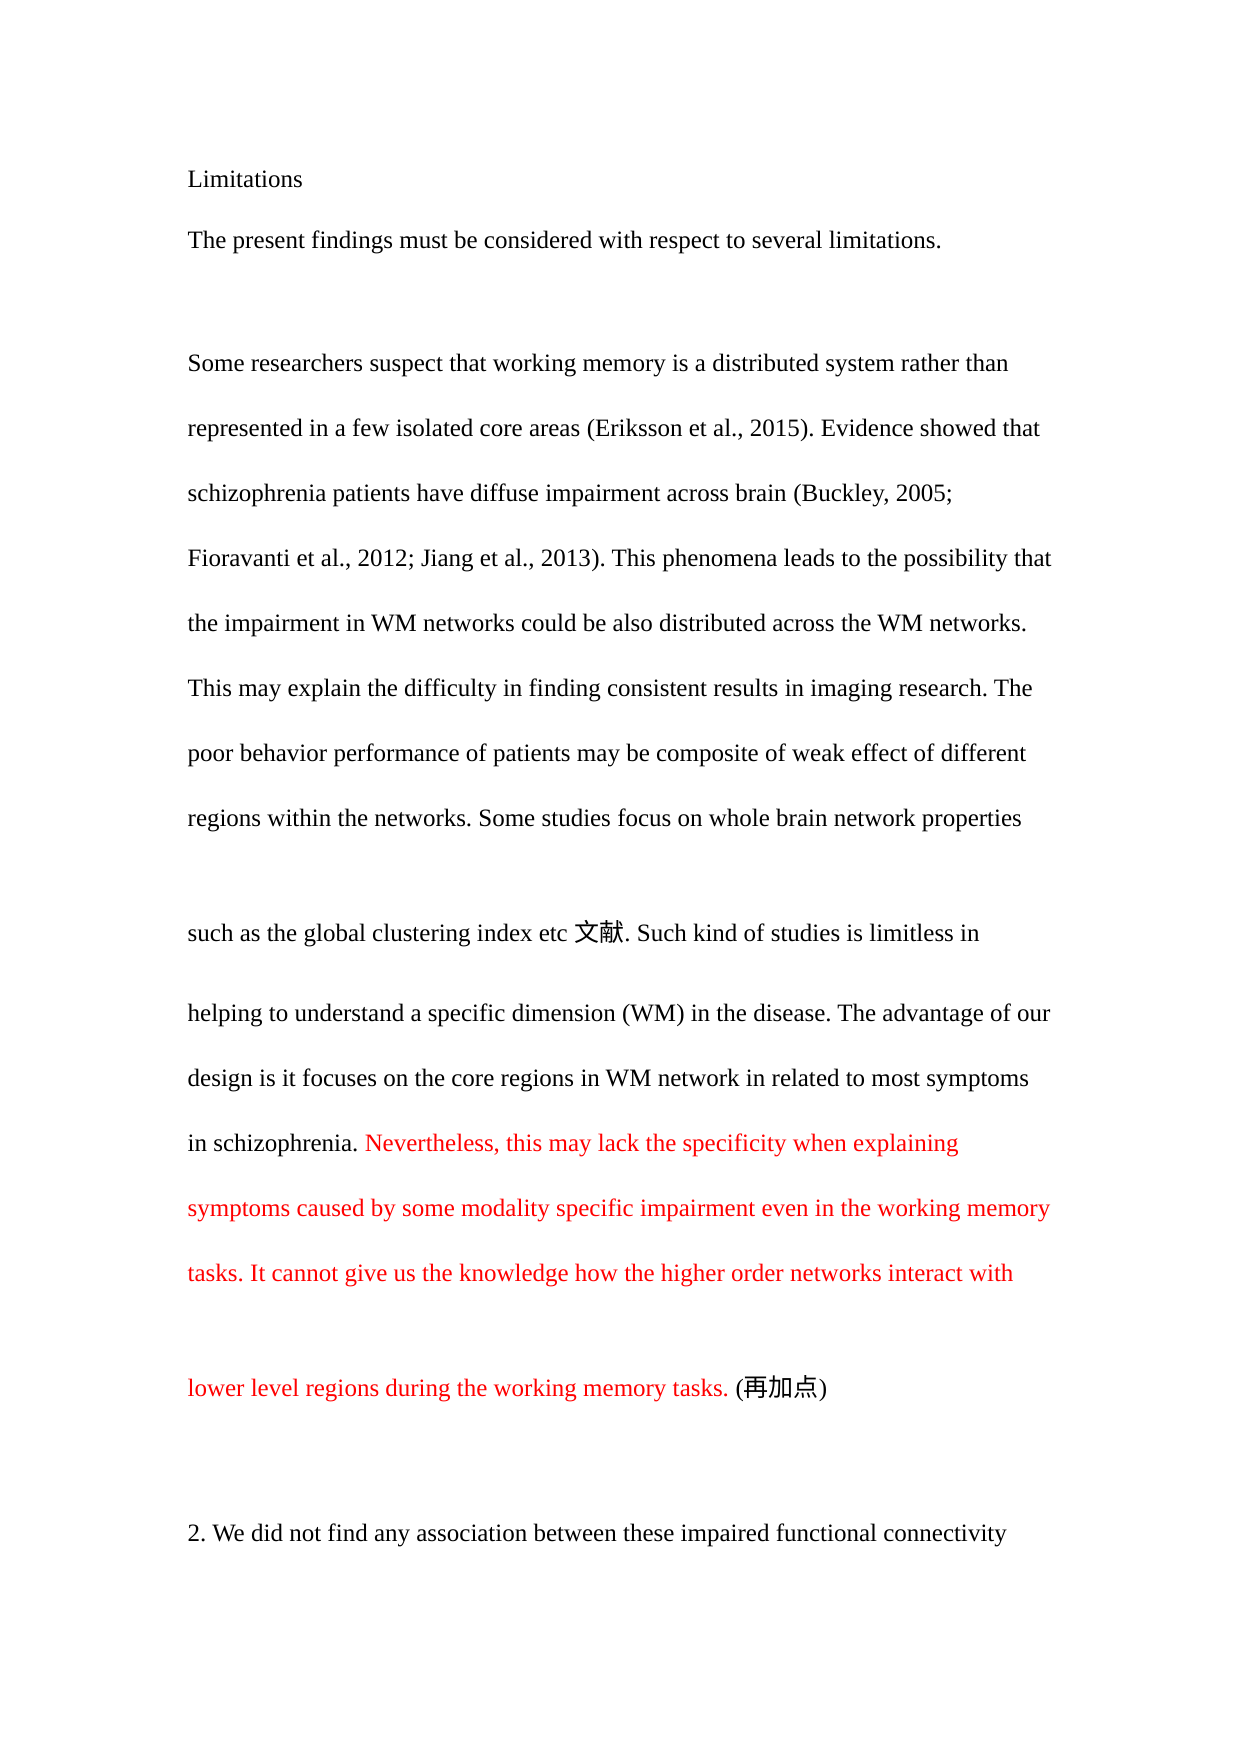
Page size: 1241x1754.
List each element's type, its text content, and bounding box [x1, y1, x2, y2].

text Limitations [187, 162, 1053, 194]
text The present findings must be considered with respect to several limitations. [187, 223, 1053, 256]
text Some researchers suspect that working memory is a distributed system rather than represented in a few isolated core areas (Eriksson et al., 2015). Evidence showed that schizophrenia patients have diffuse impairment across brain (Buckley, 2005; Fioravanti et al., 2012; Jiang et al., 2013). This phenomena leads to the possibility that the impairment in WM networks could be also distributed across the WM networks. This may explain the difficulty in finding consistent results in imaging research. The poor behavior performance of patients may be composite of weak effect of different regions within the networks. Some studies focus on whole brain network properties such as the global clustering index etc 文献. Such kind of studies is limitless in helping to understand a specific dimension (WM) in the disease. The advantage of our design is it focuses on the core regions in WM network in related to most symptoms in schizophrenia. Nevertheless, this may lack the specificity when explaining symptoms caused by some modality specific impairment even in the working memory tasks. It cannot give us the knowledge how the higher order networks interact with lower level regions during the working memory tasks. (再加点) [187, 346, 1053, 1418]
